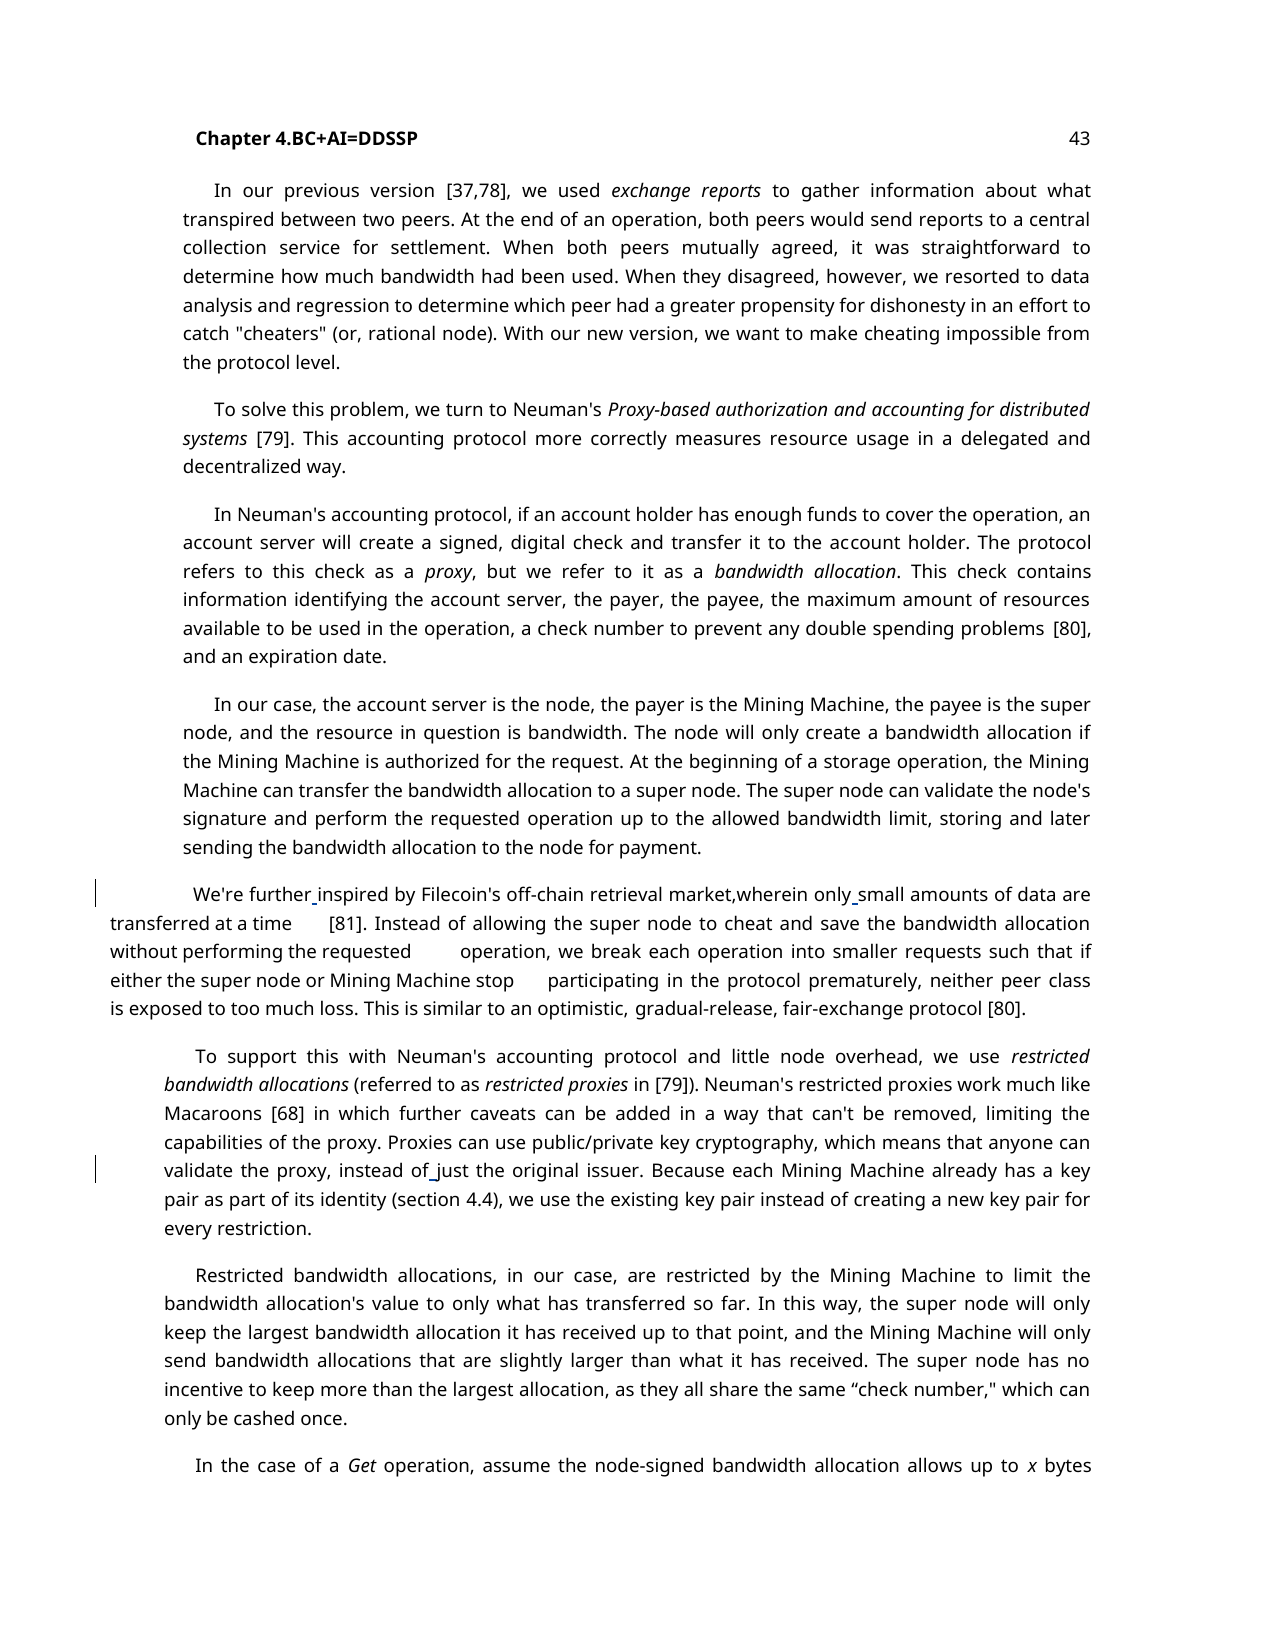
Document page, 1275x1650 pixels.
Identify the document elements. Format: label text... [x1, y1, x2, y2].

text To solve this problem, we turn to Neuman's Proxy-based authorization and accounting for distributed systems [79]. This accounting protocol more correctly measures resource usage in a delegated and decentralized way. [183, 394, 1092, 479]
text Restricted bandwidth allocations, in our case, are restricted by the Mining Machine to limit the bandwidth allocation's value to only what has transferred so far. In this way, the super node will only keep the largest bandwidth allocation it has received up to that point, and the Mining Machine will only send bandwidth allocations that are slightly larger than what it has received. The super node has no incentive to keep more than the largest allocation, as they all share the same “check number," which can only be cashed once. [164, 1259, 1092, 1431]
text In Neuman's accounting protocol, if an account holder has enough funds to cover the operation, an account server will create a signed, digital check and transfer it to the account holder. The protocol refers to this check as a proxy, but we refer to it as a bandwidth allocation. This check contains information identifying the account server, the payer, the payee, the maximum amount of resources available to be used in the operation, a check number to prevent any double spending problems [80], and an expiration date. [183, 498, 1092, 669]
text In our previous version [37,78], we used exchange reports to gather information about what transpired between two peers. At the end of an operation, both peers would send reports to a central collection service for settlement. When both peers mutually agreed, it was straightforward to determine how much bandwidth had been used. When they disagreed, however, we resorted to data analysis and regression to determine which peer had a greater propensity for dishonesty in an effort to catch "cheaters" (or, rational node). With our new version, we want to make cheating impossible from the protocol level. [183, 174, 1092, 375]
text We're furtherinspired by Filecoin's off-chain retrieval market,wherein onlysmall amounts of data are transferred at a time [81]. Instead of allowing the super node to cheat and save the bandwidth allocation without performing the requested operation, we break each operation into smaller requests such that if either the super node or Mining Machine stop participating in the protocol prematurely, neither peer class is exposed to too much loss. This is similar to an optimistic, gradual-release, fair-exchange protocol [80]. [110, 879, 1092, 1021]
text In our case, the account server is the node, the payer is the Mining Machine, the payee is the super node, and the resource in question is bandwidth. The node will only create a bandwidth allocation if the Mining Machine is authorized for the request. At the beginning of a storage operation, the Mining Machine can transfer the bandwidth allocation to a super node. The super node can validate the node's signature and perform the requested operation up to the allowed bandwidth limit, storing and later sending the bandwidth allocation to the node for payment. [183, 688, 1092, 860]
text To support this with Neuman's accounting protocol and little node overhead, we use restricted bandwidth allocations (referred to as restricted proxies in [79]). Neuman's restricted proxies work much like Macaroons [68] in which further caveats can be added in a way that can't be removed, limiting the capabilities of the proxy. Proxies can use public/private key cryptography, which means that anyone can validate the proxy, instead ofjust the original issuer. Because each Mining Machine already has a key pair as part of its identity (section 4.4), we use the existing key pair instead of creating a new key pair for every restriction. [164, 1040, 1092, 1241]
